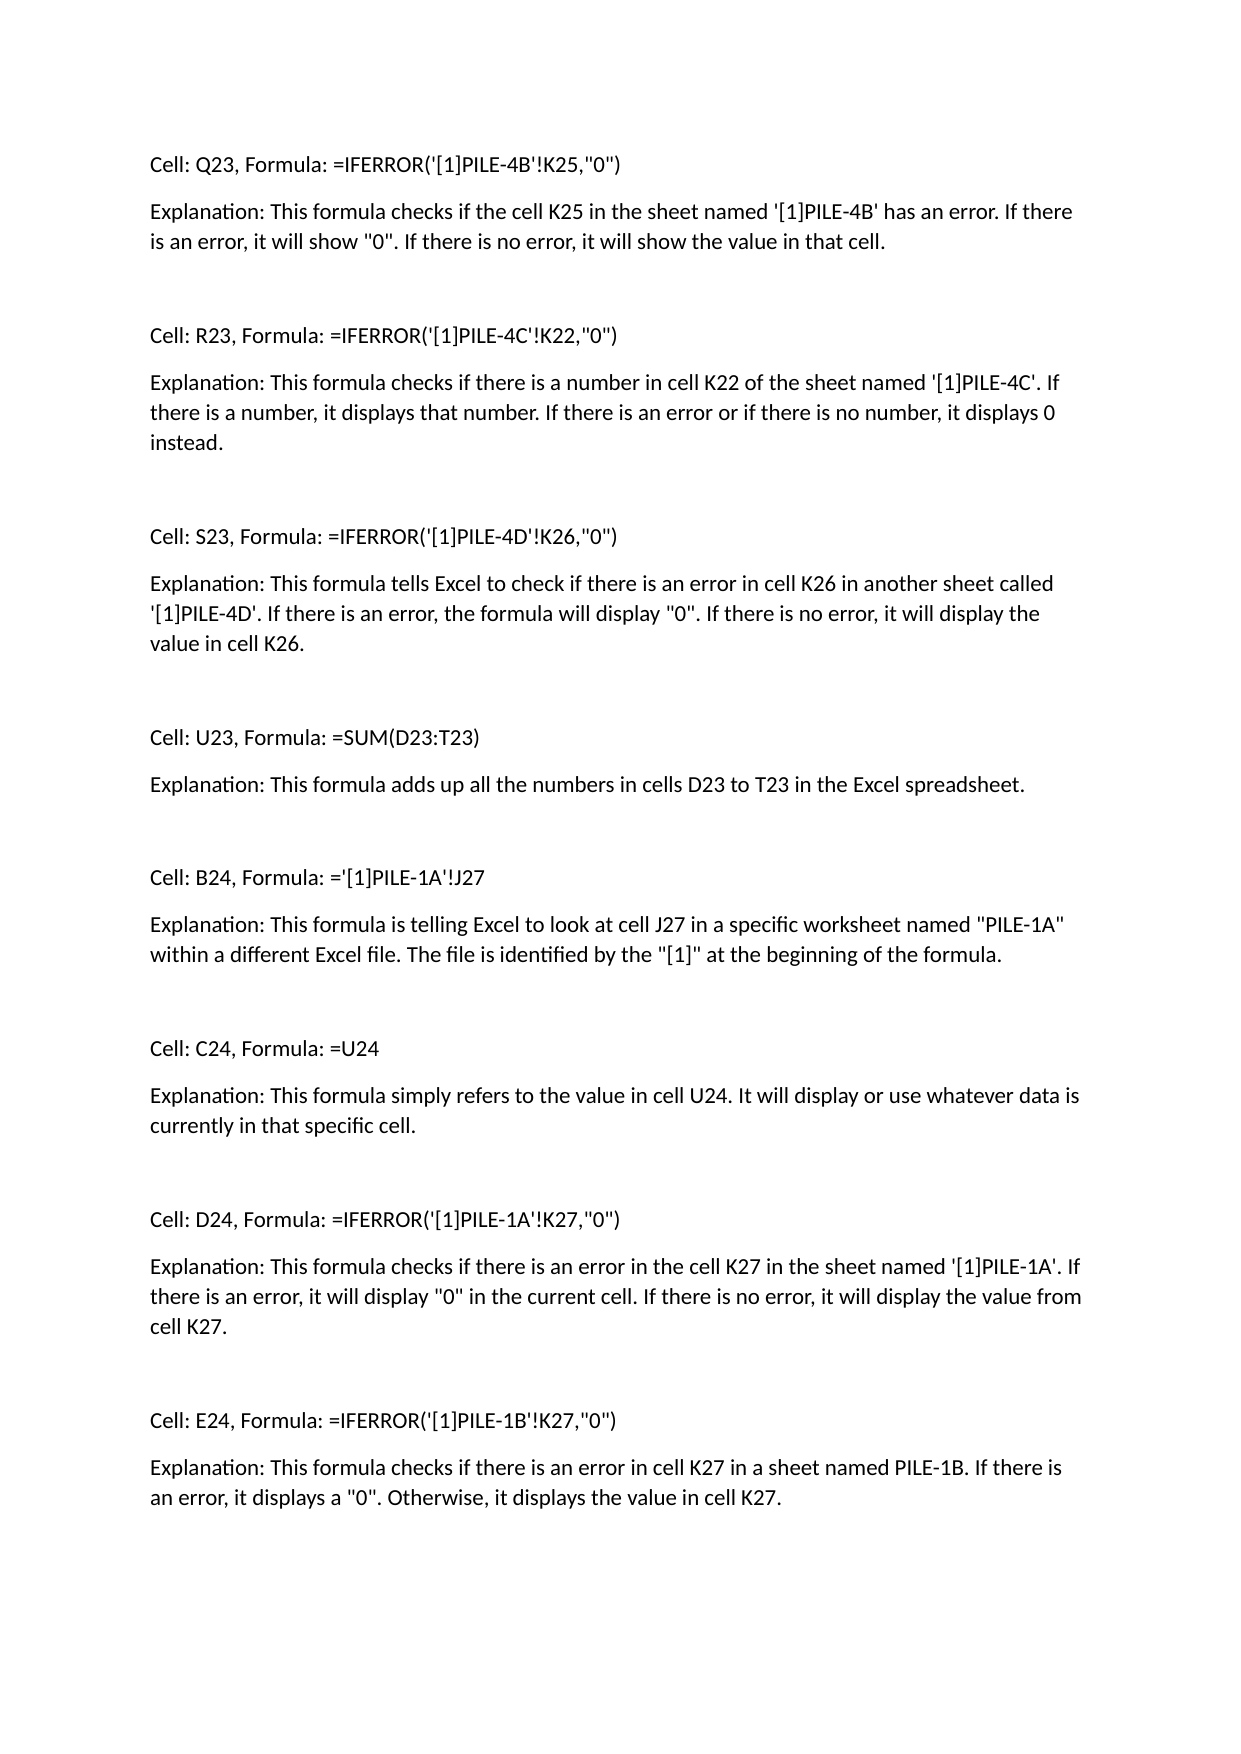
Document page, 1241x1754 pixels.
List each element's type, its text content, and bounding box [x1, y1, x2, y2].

text Explanation: This formula simply refers to the value in cell U24. It will display or use whatever data is currently in that specific cell. [150, 1081, 1090, 1139]
text Cell: E24, Formula: =IFERROR('[1]PILE-1B'!K27,"0") [150, 1406, 1090, 1434]
text Explanation: This formula is telling Excel to look at cell J27 in a specific worksheet named "PILE-1A" within a different Excel file. The file is identified by the "[1]" at the beginning of the formula. [150, 910, 1090, 969]
text Cell: D24, Formula: =IFERROR('[1]PILE-1A'!K27,"0") [150, 1205, 1090, 1233]
text Cell: C24, Formula: =U24 [150, 1034, 1090, 1062]
text Explanation: This formula tells Excel to check if there is an error in cell K26 in another sheet called '[1]PILE-4D'. If there is an error, the formula will display "0". If there is no error, it will display the value in cell K26. [150, 569, 1090, 657]
text Cell: S23, Formula: =IFERROR('[1]PILE-4D'!K26,"0") [150, 522, 1090, 550]
text Cell: R23, Formula: =IFERROR('[1]PILE-4C'!K22,"0") [150, 321, 1090, 349]
text Explanation: This formula checks if there is a number in cell K22 of the sheet named '[1]PILE-4C'. If there is a number, it displays that number. If there is an error or if there is no number, it displays 0 instead. [150, 368, 1090, 456]
text Cell: B24, Formula: ='[1]PILE-1A'!J27 [150, 863, 1090, 892]
text Explanation: This formula checks if the cell K25 in the sheet named '[1]PILE-4B' has an error. If there is an error, it will show "0". If there is no error, it will show the value in that cell. [150, 197, 1090, 255]
text Explanation: This formula checks if there is an error in the cell K27 in the sheet named '[1]PILE-1A'. If there is an error, it will display "0" in the current cell. If there is no error, it will display the value from cell K27. [150, 1252, 1090, 1341]
text Explanation: This formula checks if there is an error in cell K27 in a sheet named PILE-1B. If there is an error, it displays a "0". Otherwise, it displays the value in cell K27. [150, 1453, 1090, 1511]
text Explanation: This formula adds up all the numbers in cells D23 to T23 in the Excel spreadsheet. [150, 770, 1090, 798]
text Cell: U23, Formula: =SUM(D23:T23) [150, 723, 1090, 751]
text Cell: Q23, Formula: =IFERROR('[1]PILE-4B'!K25,"0") [150, 150, 1090, 178]
